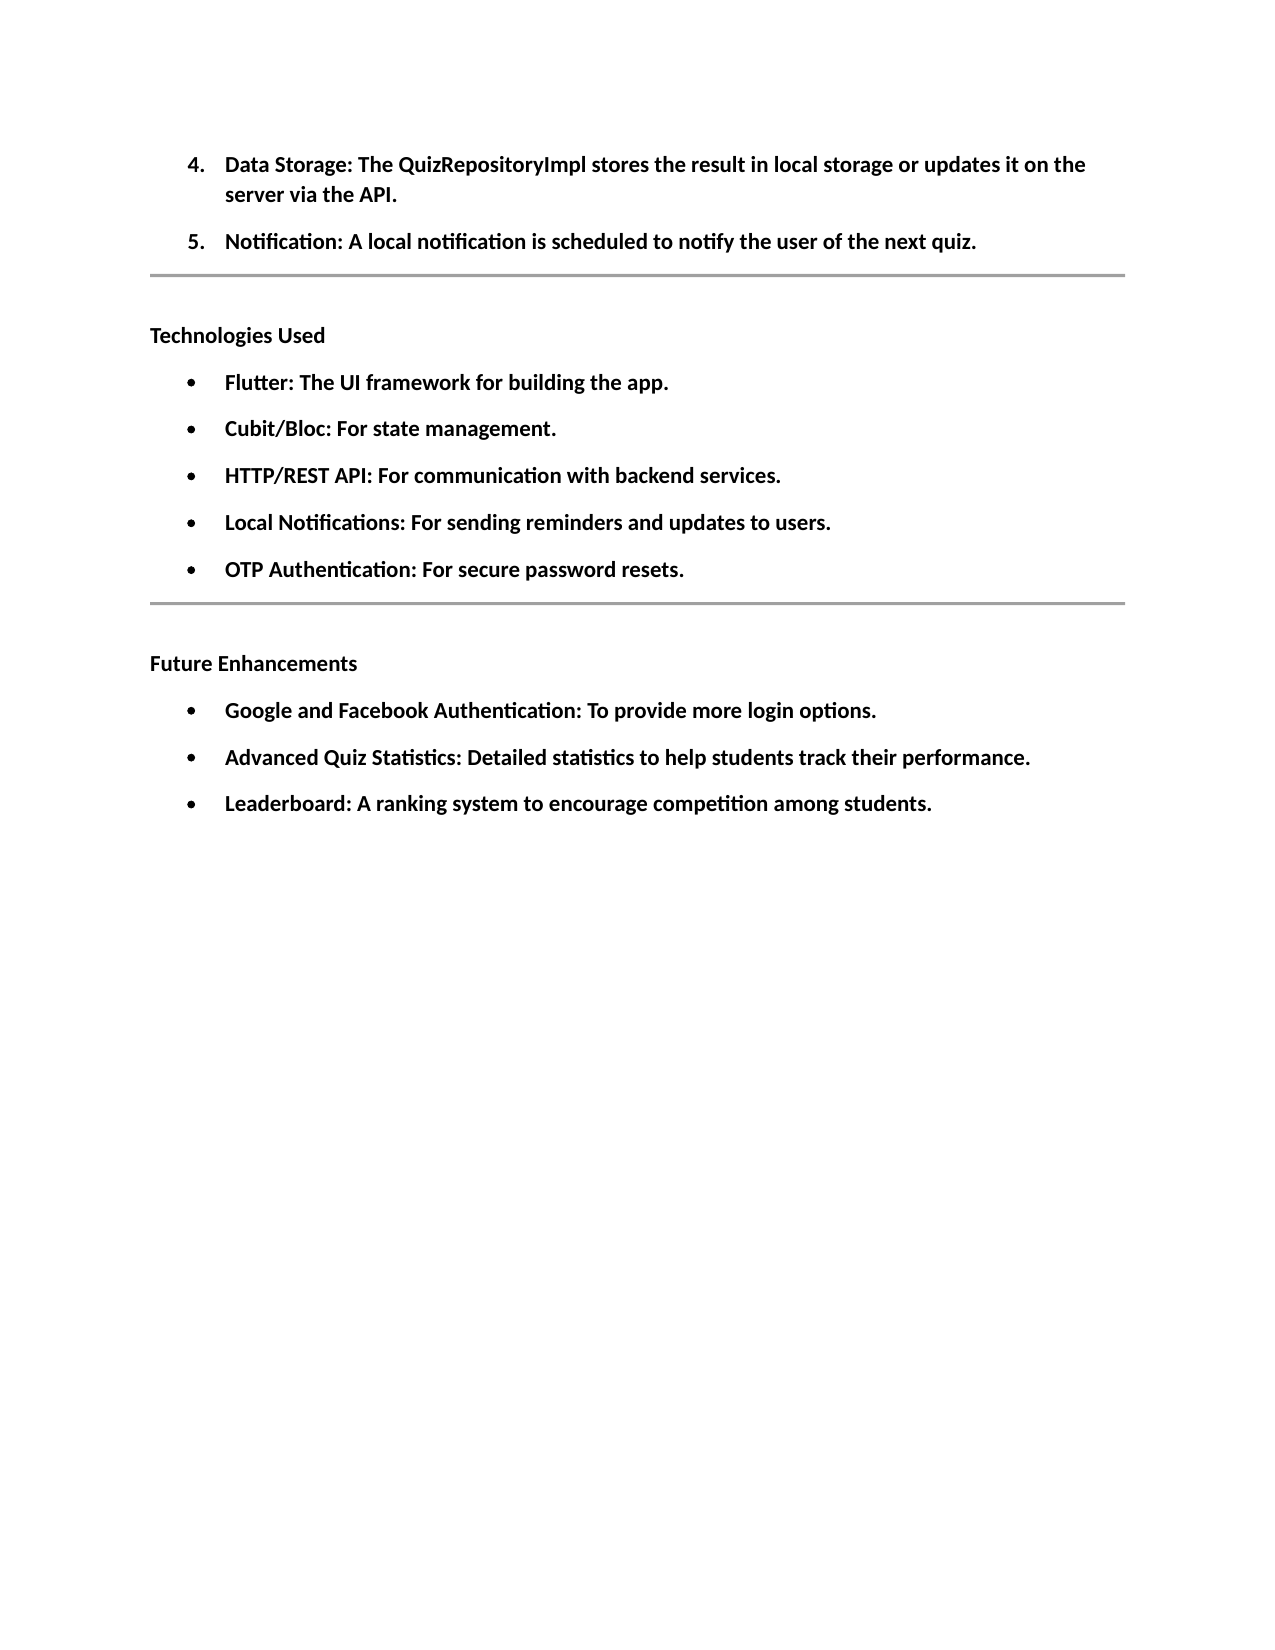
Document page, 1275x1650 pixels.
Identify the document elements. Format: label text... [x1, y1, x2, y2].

list OTP Authentication: For secure password resets. [187, 555, 1125, 583]
list Notification: A local notification is scheduled to notify the user of the next quiz. [187, 227, 1125, 255]
list Google and Facebook Authentication: To provide more login options. [187, 696, 1125, 724]
list HTTP/REST API: For communication with backend services. [187, 461, 1125, 489]
list Advanced Quiz Statistics: Detailed statistics to help students track their performance. [187, 743, 1125, 771]
text Technologies Used [150, 321, 1125, 349]
list Leaderboard: A ranking system to encourage competition among students. [187, 789, 1125, 818]
list Cubit/Bloc: For state management. [187, 414, 1125, 443]
list Data Storage: The QuizRepositoryImpl stores the result in local storage or updates it on the server via the API. [187, 150, 1125, 208]
text Future Enhancements [150, 649, 1125, 677]
list Flutter: The UI framework for building the app. [187, 368, 1125, 396]
list Local Notifications: For sending reminders and updates to users. [187, 508, 1125, 536]
